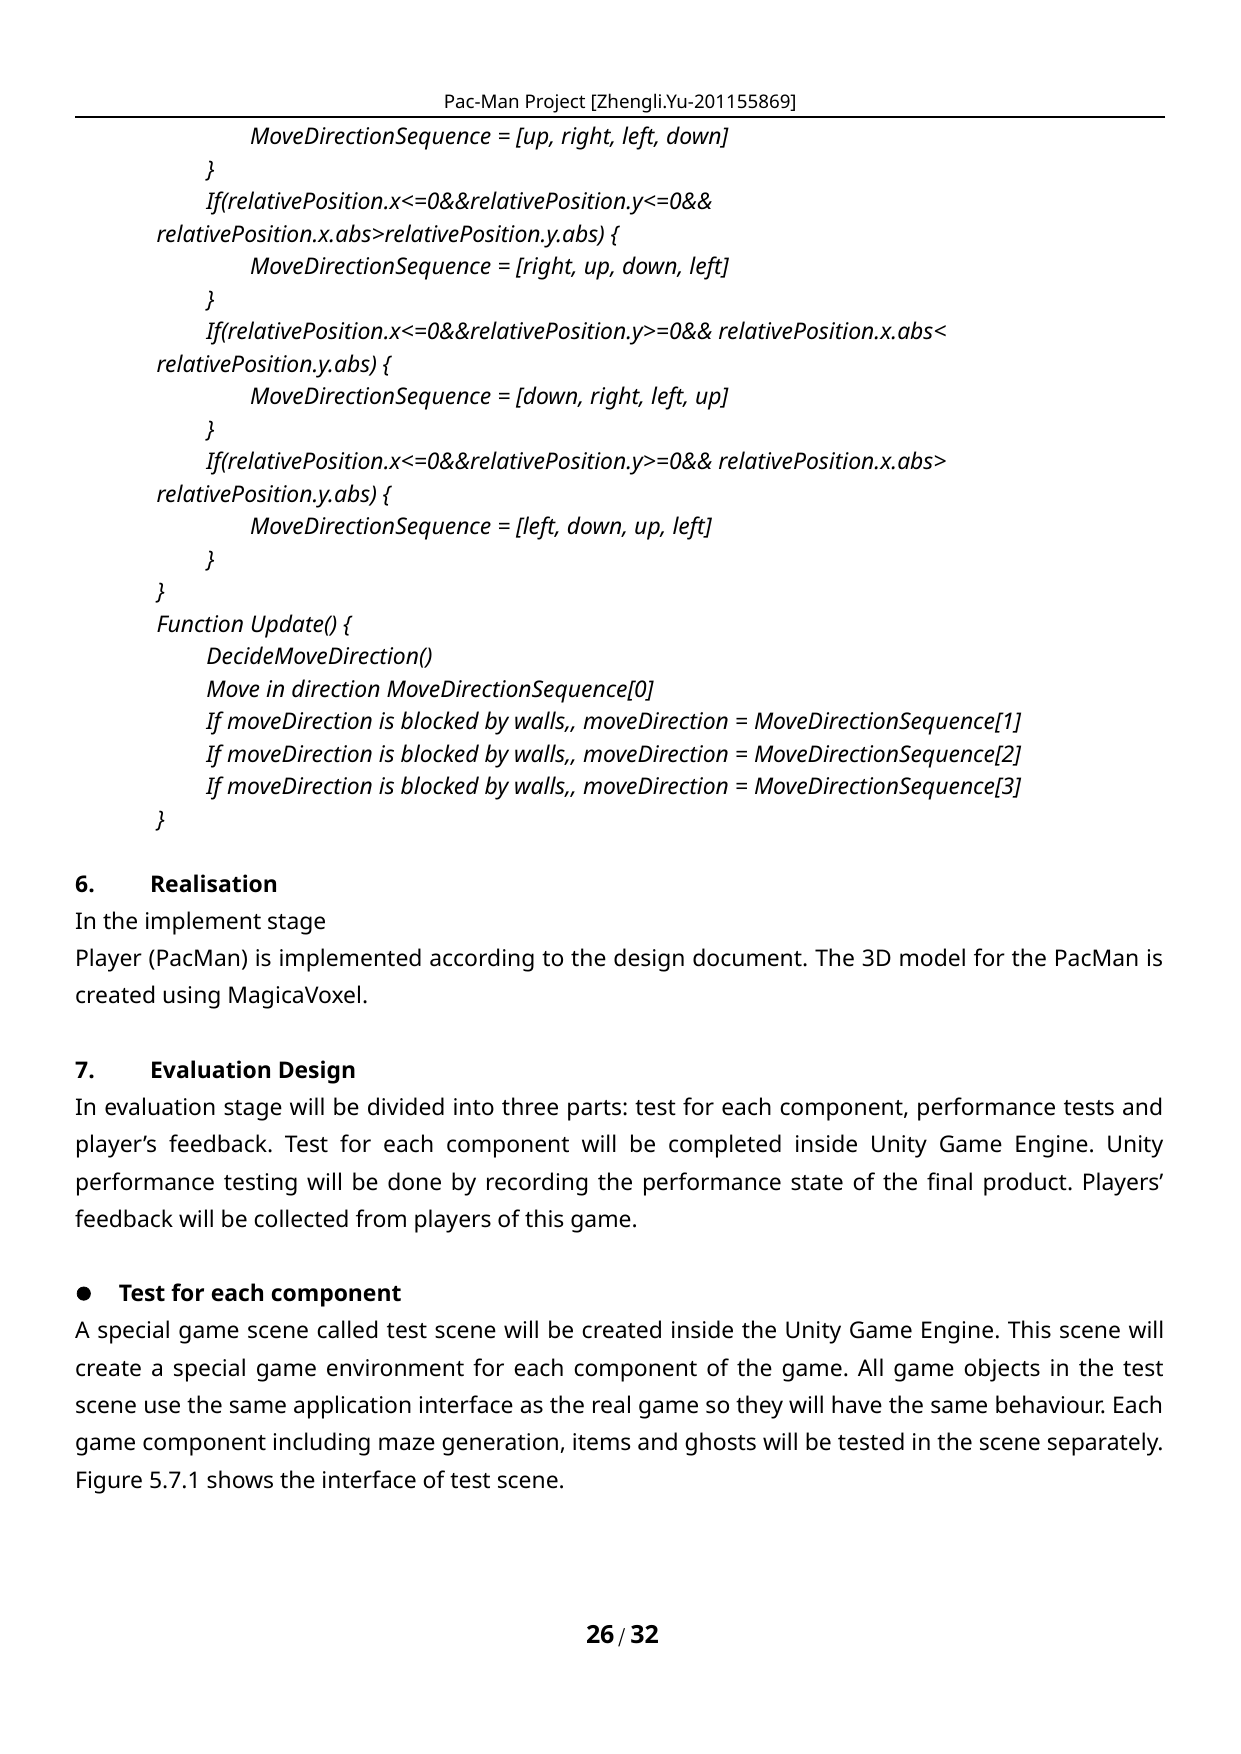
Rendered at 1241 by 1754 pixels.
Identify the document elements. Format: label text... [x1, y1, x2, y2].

text Function Update() { [156, 607, 1165, 640]
text MoveDirectionSequence = [down, right, left, up] [156, 380, 1165, 412]
text Player (PacMan) is implemented according to the design document. The 3D model for the PacMan is created using MagicaVoxel. [75, 942, 1165, 1011]
text } [156, 152, 1165, 185]
text If(relativePosition.x<=0&&relativePosition.y<=0&& relativePosition.x.abs>relativePosition.y.abs) { [156, 185, 1165, 250]
text If moveDirection is blocked by walls,, moveDirection = MoveDirectionSequence[3] [156, 770, 1165, 802]
text } [156, 802, 1165, 835]
text DecideMoveDirection() [156, 640, 1165, 672]
text In the implement stage [75, 904, 1165, 937]
text Move in direction MoveDirectionSequence[0] [156, 672, 1165, 705]
text A special game scene called test scene will be created inside the Unity Game Engine. This scene will create a special game environment for each component of the game. All game objects in the test scene use the same application interface as the real game so they will have the same behaviour. Each game component including maze generation, items and ghosts will be tested in the scene separately. Figure 5.7.1 shows the interface of test scene. [75, 1314, 1165, 1496]
list Evaluation Design [75, 1053, 1165, 1086]
text MoveDirectionSequence = [up, right, left, down] [156, 120, 1165, 152]
text If moveDirection is blocked by walls,, moveDirection = MoveDirectionSequence[1] [156, 705, 1165, 737]
list Test for each component [75, 1277, 1165, 1309]
text } [156, 575, 1165, 607]
text } [156, 412, 1165, 445]
text MoveDirectionSequence = [right, up, down, left] [156, 250, 1165, 282]
text If(relativePosition.x<=0&&relativePosition.y>=0&& relativePosition.x.abs< relativePosition.y.abs) { [156, 315, 1165, 380]
text MoveDirectionSequence = [left, down, up, left] [156, 510, 1165, 542]
list Realisation [75, 867, 1165, 900]
text } [156, 282, 1165, 315]
text If moveDirection is blocked by walls,, moveDirection = MoveDirectionSequence[2] [156, 737, 1165, 770]
text } [156, 542, 1165, 575]
text If(relativePosition.x<=0&&relativePosition.y>=0&& relativePosition.x.abs> relativePosition.y.abs) { [156, 445, 1165, 510]
